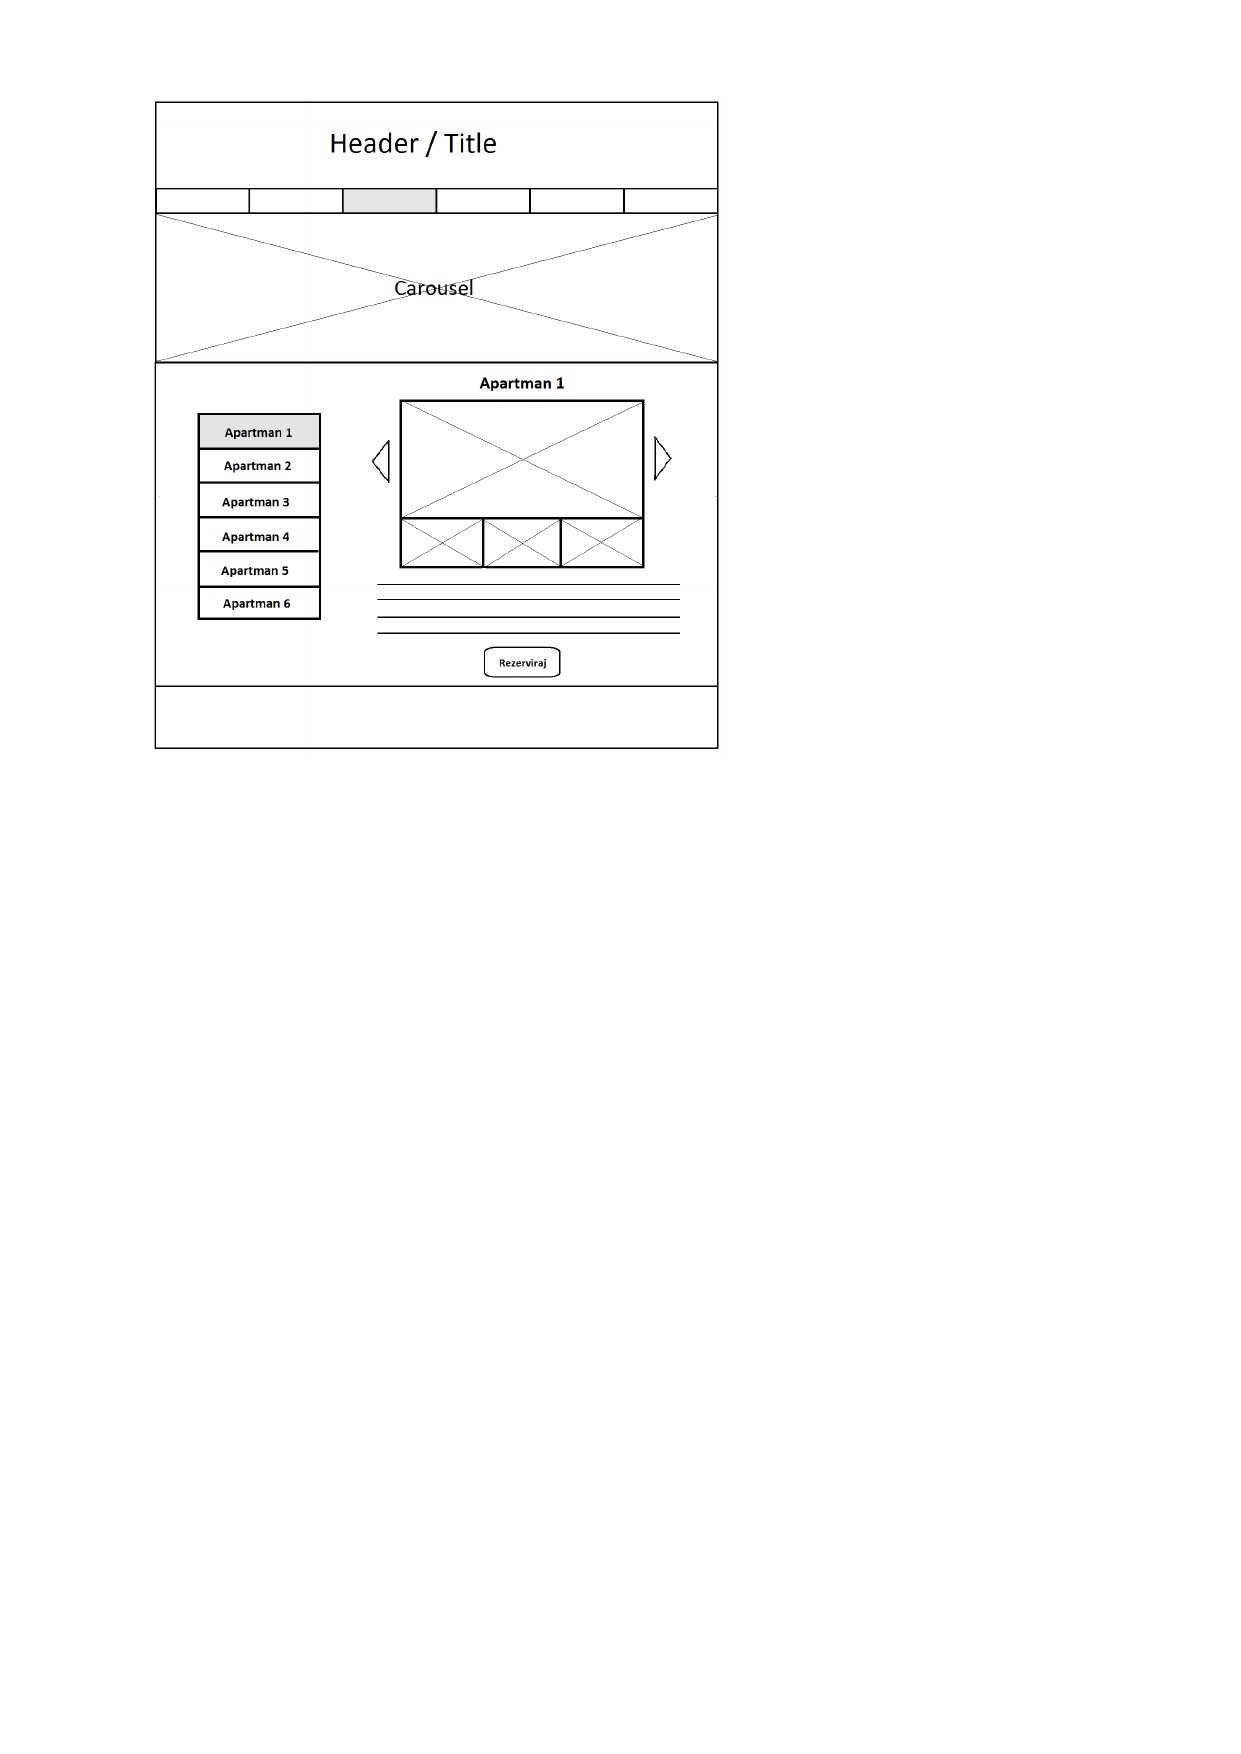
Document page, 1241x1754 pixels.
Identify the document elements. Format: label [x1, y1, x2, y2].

picture [147, 97, 728, 762]
